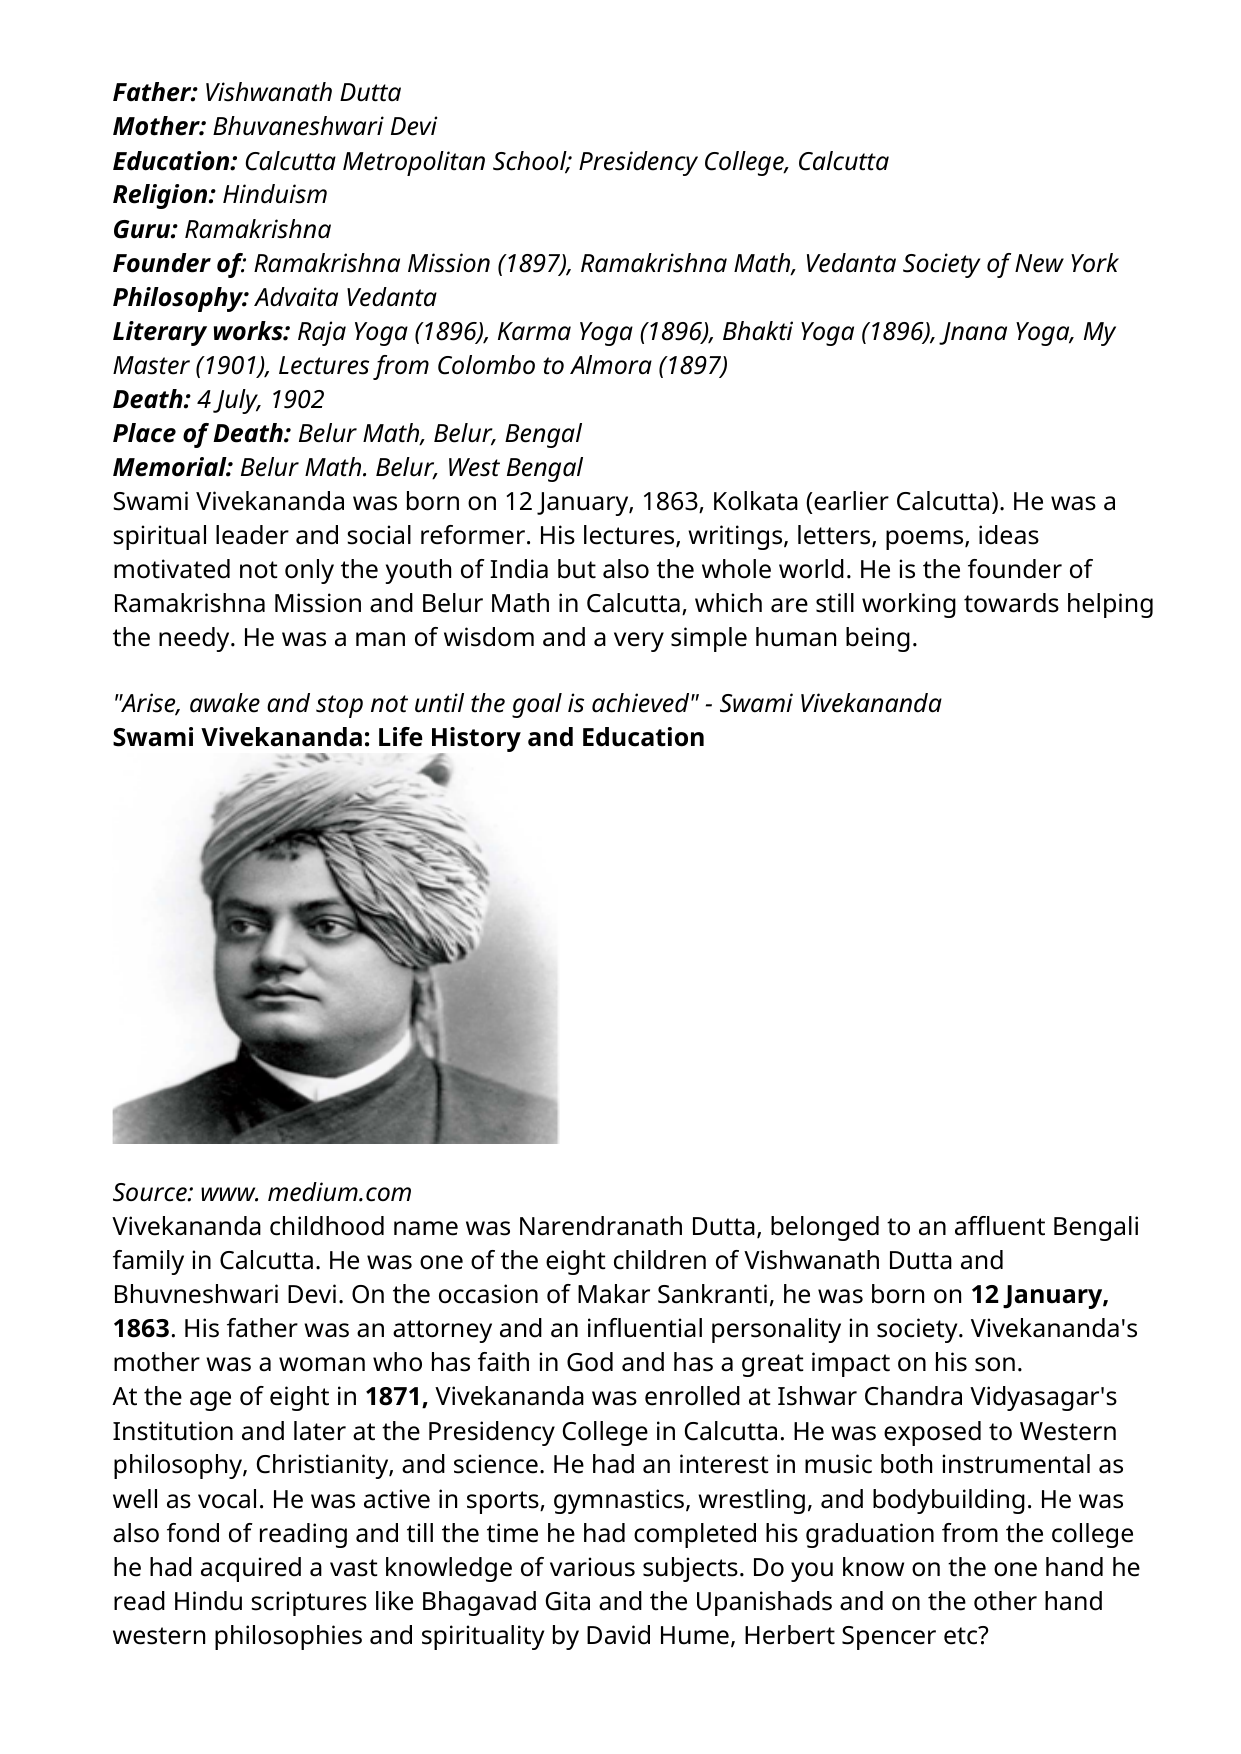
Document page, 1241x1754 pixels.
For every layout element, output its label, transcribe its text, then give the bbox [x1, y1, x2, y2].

text At the age of eight in 1871, Vivekananda was enrolled at Ishwar Chandra Vidyasagar's Institution and later at the Presidency College in Calcutta. He was exposed to Western philosophy, Christianity, and science. He had an interest in music both instrumental as well as vocal. He was active in sports, gymnastics, wrestling, and bodybuilding. He was also fond of reading and till the time he had completed his graduation from the college he had acquired a vast knowledge of various subjects. Do you know on the one hand he read Hindu scriptures like Bhagavad Gita and the Upanishads and on the other hand western philosophies and spirituality by David Hume, Herbert Spencer etc? [112, 1379, 1165, 1652]
text "Arise, awake and stop not until the goal is achieved" - Swami Vivekananda [112, 685, 1165, 719]
picture [112, 753, 582, 1144]
text Philosophy: Advaita Vedanta [112, 279, 1165, 313]
text Father: Vishwanath Dutta [112, 75, 1165, 109]
text Place of Death: Belur Math, Belur, Bengal [112, 416, 1165, 450]
text Death: 4 July, 1902 [112, 382, 1165, 416]
text Guru: Ramakrishna [112, 211, 1165, 245]
text Source: www. medium.com [112, 1175, 1165, 1209]
text Literary works: Raja Yoga (1896), Karma Yoga (1896), Bhakti Yoga (1896), Jnana Yoga, My Master (1901), Lectures from Colombo to Almora (1897) [112, 313, 1165, 382]
text Founder of: Ramakrishna Mission (1897), Ramakrishna Math, Vedanta Society of New York [112, 245, 1165, 279]
text Religion: Hinduism [112, 177, 1165, 211]
text Education: Calcutta Metropolitan School; Presidency College, Calcutta [112, 143, 1165, 177]
text Vivekananda childhood name was Narendranath Dutta, belonged to an affluent Bengali family in Calcutta. He was one of the eight children of Vishwanath Dutta and Bhuvneshwari Devi. On the occasion of Makar Sankranti, he was born on 12 January, 1863. His father was an attorney and an influential personality in society. Vivekananda's mother was a woman who has faith in God and has a great impact on his son. [112, 1209, 1165, 1379]
text Swami Vivekananda: Life History and Education [112, 719, 1165, 753]
text Mother: Bhuvaneshwari Devi [112, 109, 1165, 143]
text Memorial: Belur Math. Belur, West Bengal [112, 450, 1165, 484]
text Swami Vivekananda was born on 12 January, 1863, Kolkata (earlier Calcutta). He was a spiritual leader and social reformer. His lectures, writings, letters, poems, ideas motivated not only the youth of India but also the whole world. He is the founder of Ramakrishna Mission and Belur Math in Calcutta, which are still working towards helping the needy. He was a man of wisdom and a very simple human being. [112, 484, 1165, 654]
